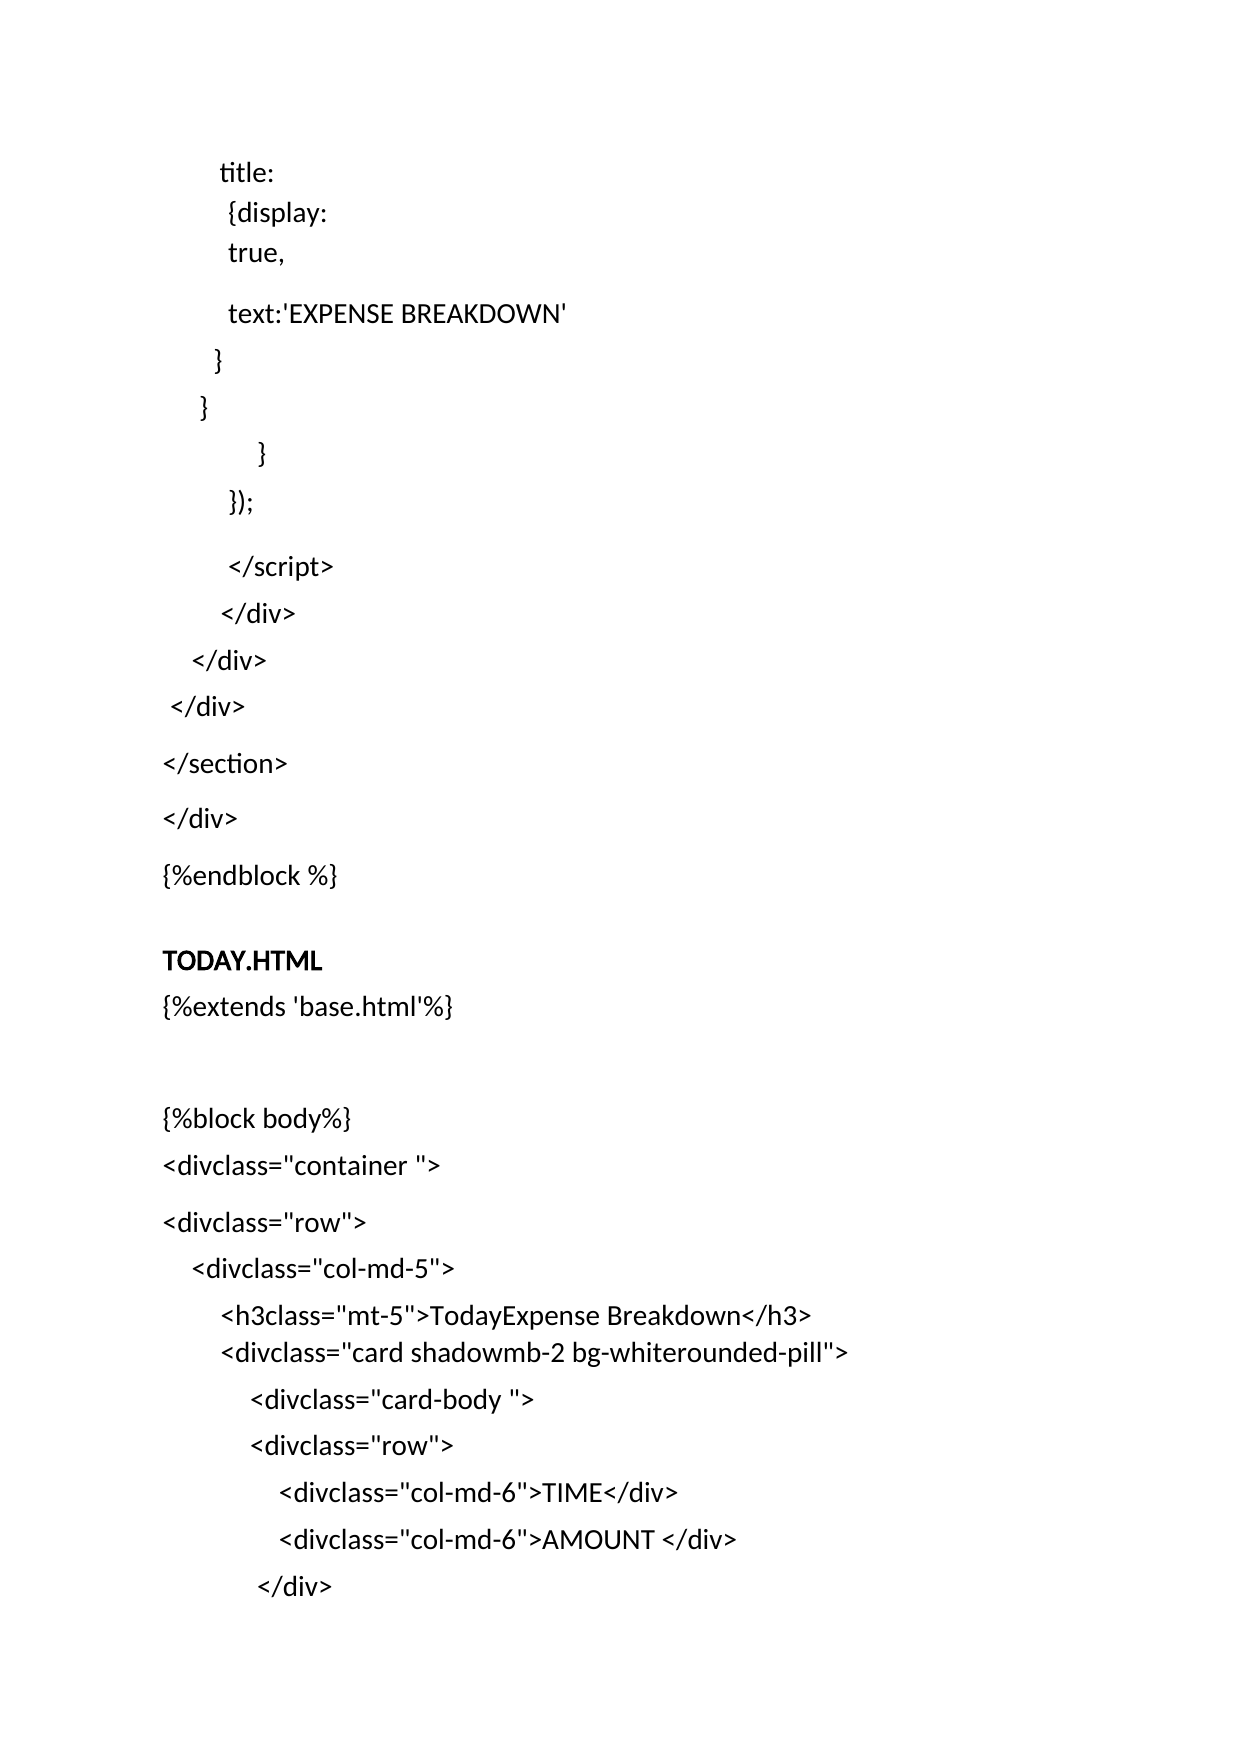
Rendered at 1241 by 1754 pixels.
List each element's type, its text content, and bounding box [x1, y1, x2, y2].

subtitle TODAY.HTML [162, 948, 1090, 975]
text </div> [220, 601, 1090, 629]
text }); [228, 489, 1090, 516]
text } [257, 442, 1090, 469]
text <divclass="row"> [162, 1210, 1090, 1237]
text text:'EXPENSE BREAKDOWN' [228, 299, 1090, 329]
text <divclass="col-md-5"> [191, 1257, 1090, 1284]
text {%endblock %} [162, 864, 1090, 891]
text {%extends 'base.html'%} [162, 995, 1090, 1022]
text } [213, 349, 1090, 376]
text <divclass="container "> [162, 1153, 1090, 1181]
text } [199, 395, 1090, 422]
text <h3class="mt-5">TodayExpense Breakdown</h3> [220, 1303, 1090, 1331]
text </div> [191, 648, 1090, 676]
text </div> [162, 807, 1090, 834]
text <divclass="col-md-6">TIME</div> [279, 1481, 1090, 1508]
text {%block body%} [162, 1107, 1090, 1134]
text </div> [257, 1574, 1090, 1602]
text </script> [228, 554, 1090, 582]
text <divclass="card-body "> [250, 1387, 1090, 1415]
text title: {display: true, [213, 150, 344, 270]
text <divclass="card shadowmb-2 bg-whiterounded-pill"> [220, 1340, 1090, 1368]
text </section> [162, 751, 1090, 779]
text </div> [170, 695, 1090, 722]
text <divclass="row"> [250, 1433, 1090, 1461]
text <divclass="col-md-6">AMOUNT </div> [279, 1527, 1090, 1555]
